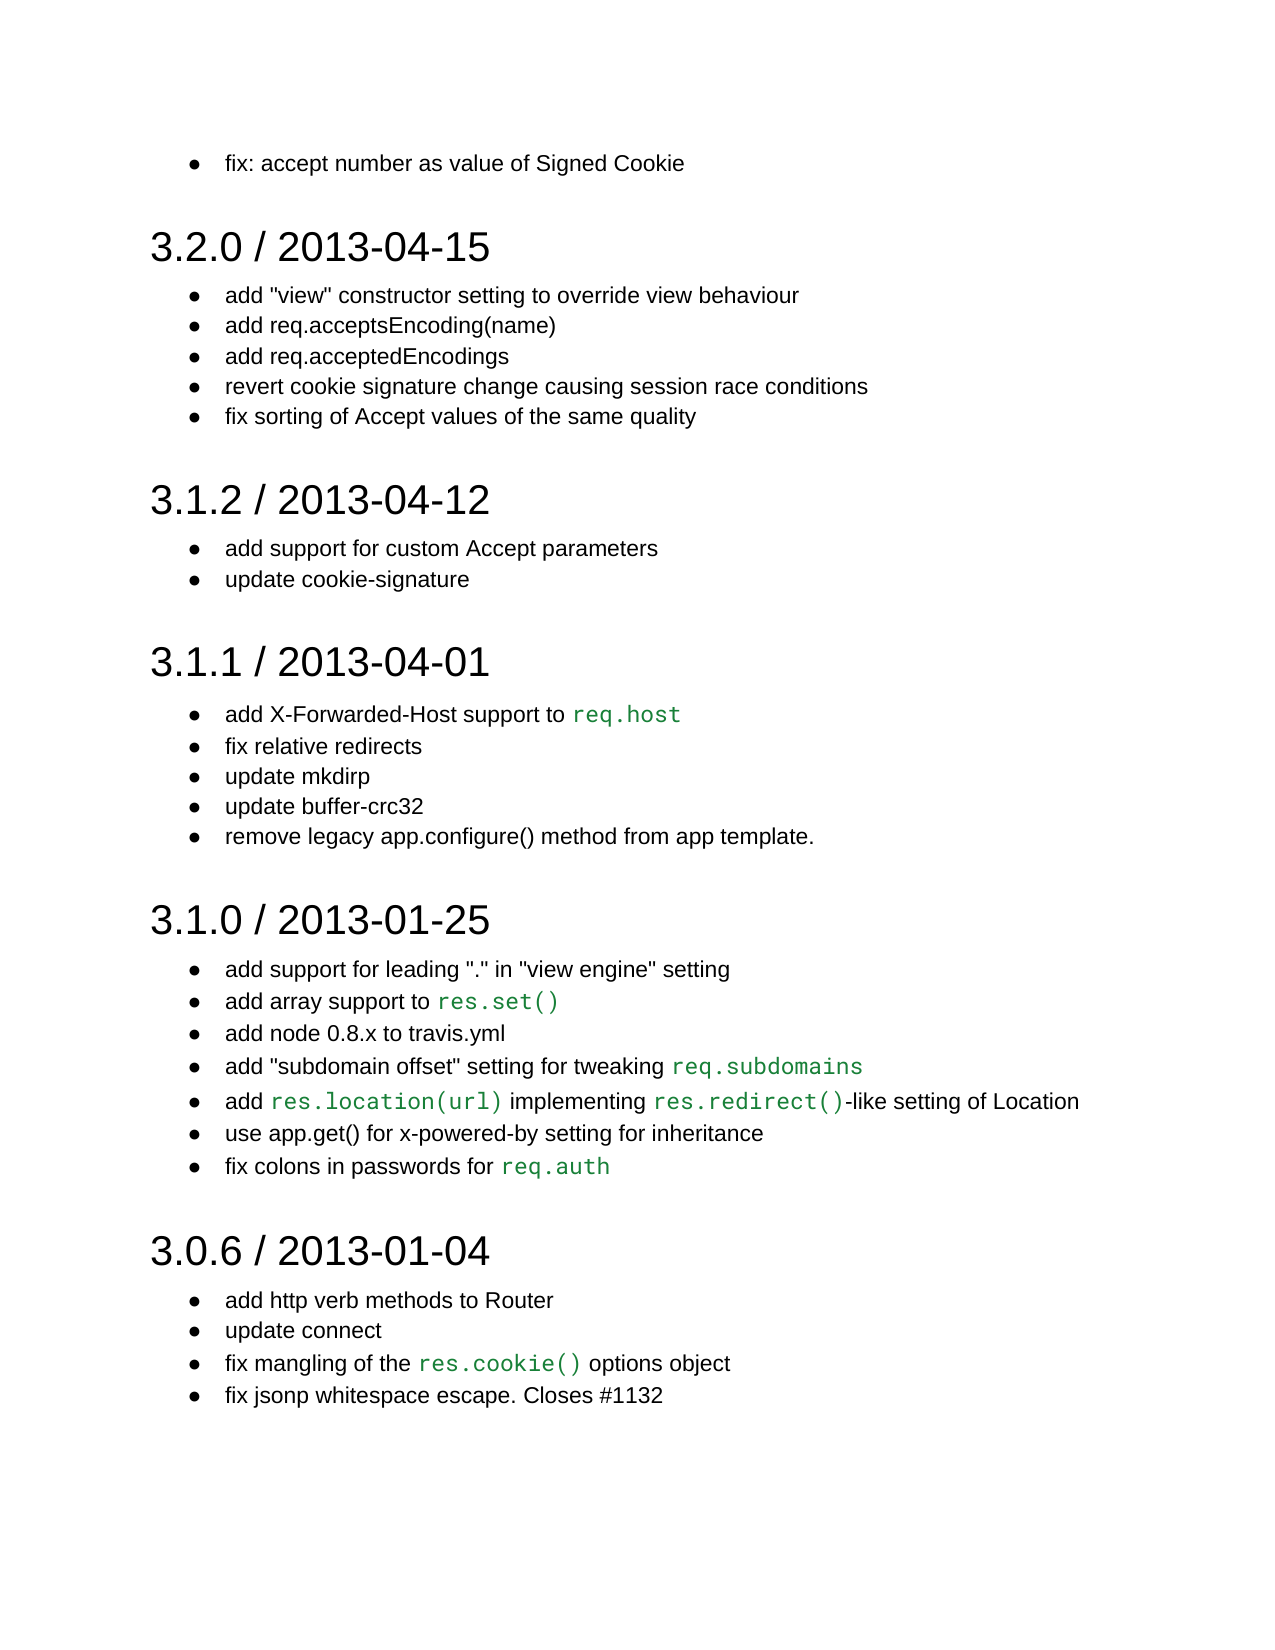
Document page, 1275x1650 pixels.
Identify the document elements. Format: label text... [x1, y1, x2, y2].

list add http verb methods to Router [187, 1287, 1125, 1313]
list fix sorting of Accept values of the same quality [187, 403, 1125, 429]
list add res.location(url) implementing res.redirect()-like setting of Location [187, 1085, 1125, 1116]
list update mkdirp [187, 763, 1125, 789]
list add req.acceptedEncodings [187, 343, 1125, 369]
subtitle 3.1.2 / 2013-04-12 [150, 475, 1125, 523]
list update cookie-signature [187, 566, 1125, 592]
list fix: accept number as value of Signed Cookie [187, 150, 1125, 176]
list add array support to res.set() [187, 986, 1125, 1016]
list add support for custom Accept parameters [187, 535, 1125, 562]
list add "view" constructor setting to override view behaviour [187, 282, 1125, 309]
subtitle 3.1.0 / 2013-01-25 [150, 895, 1125, 943]
list fix relative redirects [187, 733, 1125, 759]
subtitle 3.0.6 / 2013-01-04 [150, 1227, 1125, 1274]
subtitle 3.2.0 / 2013-04-15 [150, 222, 1125, 270]
list add "subdomain offset" setting for tweaking req.subdomains [187, 1051, 1125, 1081]
list revert cookie signature change causing session race conditions [187, 373, 1125, 399]
list fix colons in passwords for req.auth [187, 1150, 1125, 1180]
list fix mangling of the res.cookie() options object [187, 1347, 1125, 1378]
list add support for leading "." in "view engine" setting [187, 956, 1125, 982]
list fix jsonp whitespace escape. Closes #1132 [187, 1382, 1125, 1408]
list add req.acceptsEncoding(name) [187, 312, 1125, 339]
subtitle 3.1.1 / 2013-04-01 [150, 637, 1125, 685]
list update buffer-crc32 [187, 793, 1125, 819]
list update connect [187, 1317, 1125, 1343]
list add node 0.8.x to travis.yml [187, 1020, 1125, 1047]
list use app.get() for x-powered-by setting for inheritance [187, 1120, 1125, 1146]
list remove legacy app.configure() method from app template. [187, 823, 1125, 849]
list add X-Forwarded-Host support to req.host [187, 698, 1125, 728]
